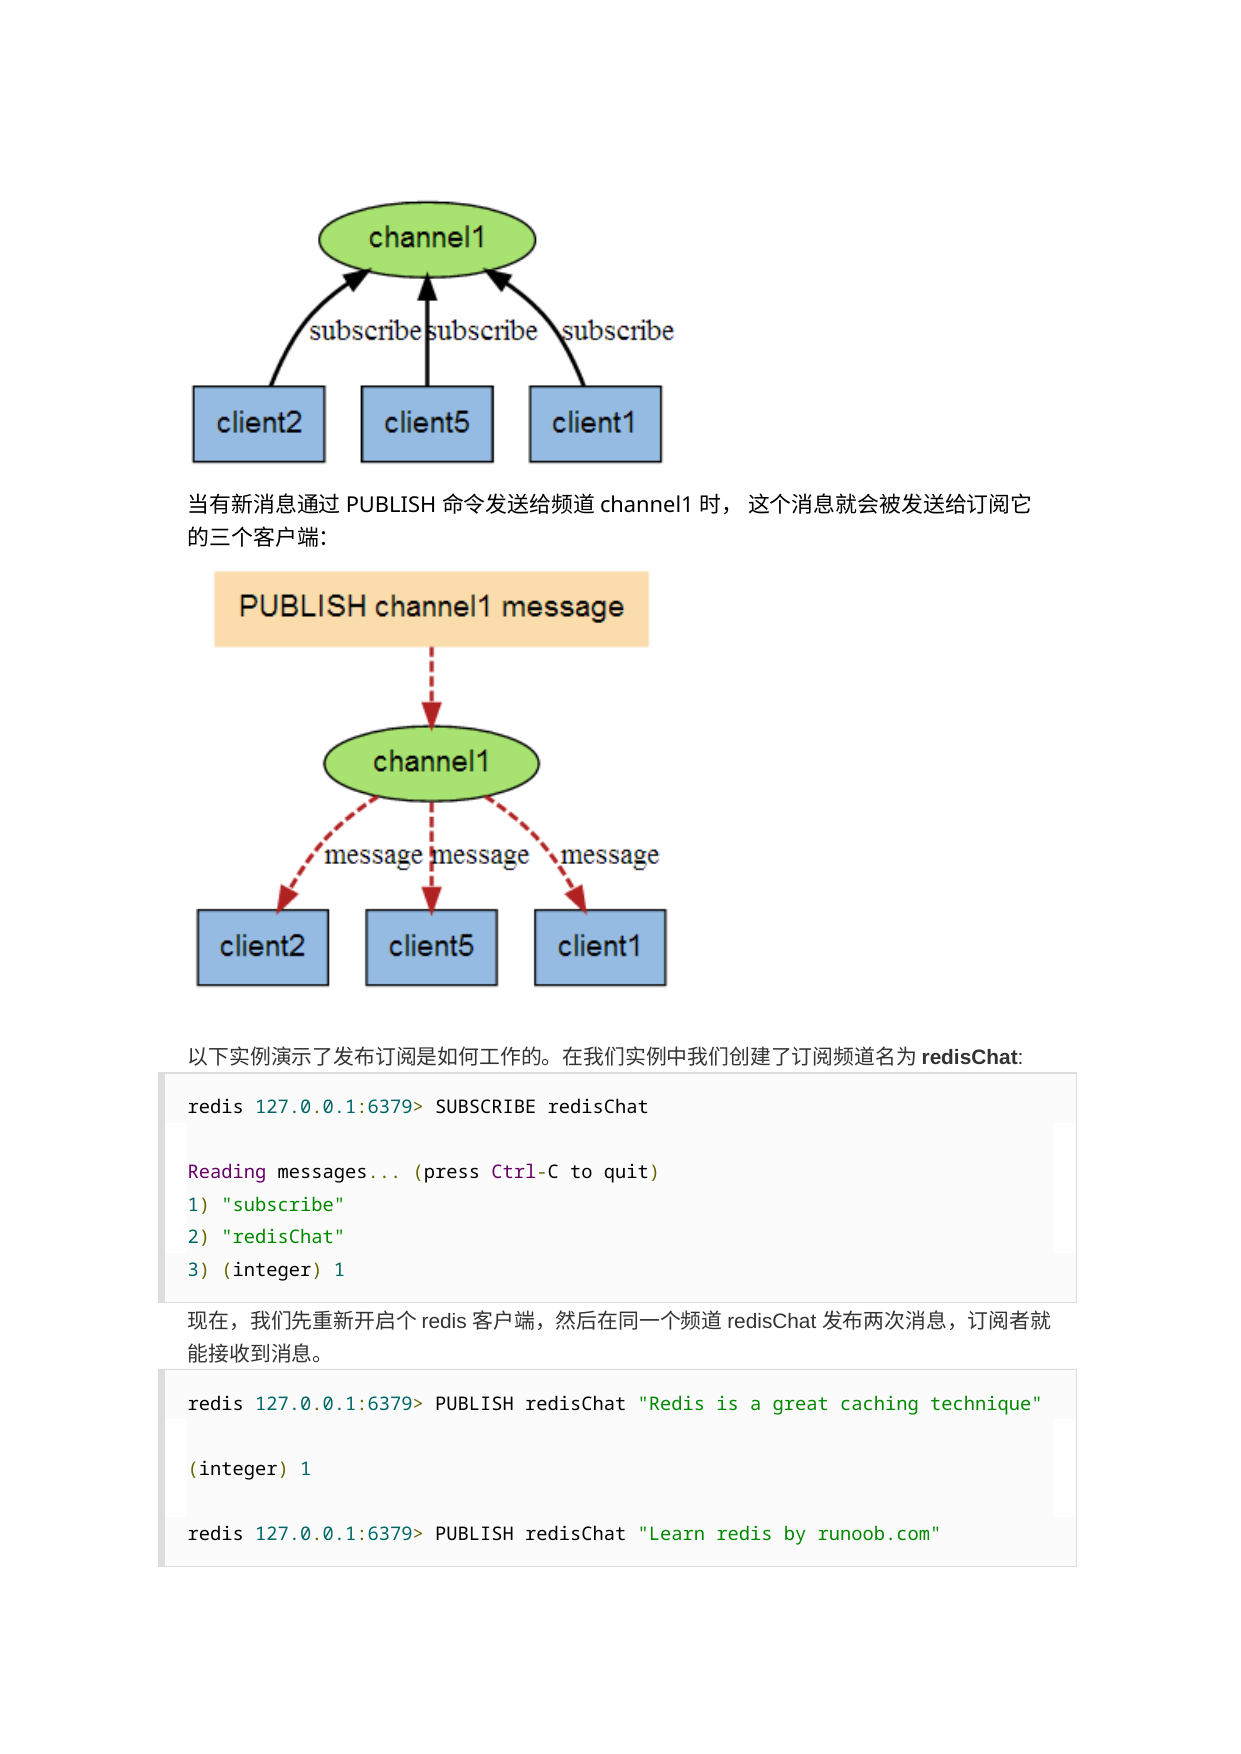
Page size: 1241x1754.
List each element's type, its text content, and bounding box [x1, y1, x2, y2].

text redis 127.0.0.1:6379> PUBLISH redisChat "Learn redis by runoob.com" [165, 1498, 1076, 1566]
text 现在，我们先重新开启个 redis 客户端，然后在同一个频道 redisChat 发布两次消息，订阅者就能接收到消息。 [187, 1303, 1053, 1368]
text (integer) 1 [187, 1452, 1053, 1484]
picture [187, 169, 687, 480]
picture [187, 552, 680, 997]
text redis 127.0.0.1:6379> SUBSCRIBE redisChat [165, 1074, 1076, 1123]
text 2) "redisChat" [187, 1220, 1053, 1234]
text 以下实例演示了发布订阅是如何工作的。在我们实例中我们创建了订阅频道名为 redisChat: [187, 1039, 1053, 1072]
text redis 127.0.0.1:6379> PUBLISH redisChat "Redis is a great caching technique" [165, 1370, 1076, 1419]
text 当有新消息通过 PUBLISH 命令发送给频道 channel1 时， 这个消息就会被发送给订阅它的三个客户端： [187, 487, 1053, 552]
text Reading messages... (press Ctrl-C to quit) [187, 1155, 1053, 1188]
text 1) "subscribe" [187, 1188, 1053, 1220]
text 3) (integer) 1 [165, 1234, 1076, 1302]
